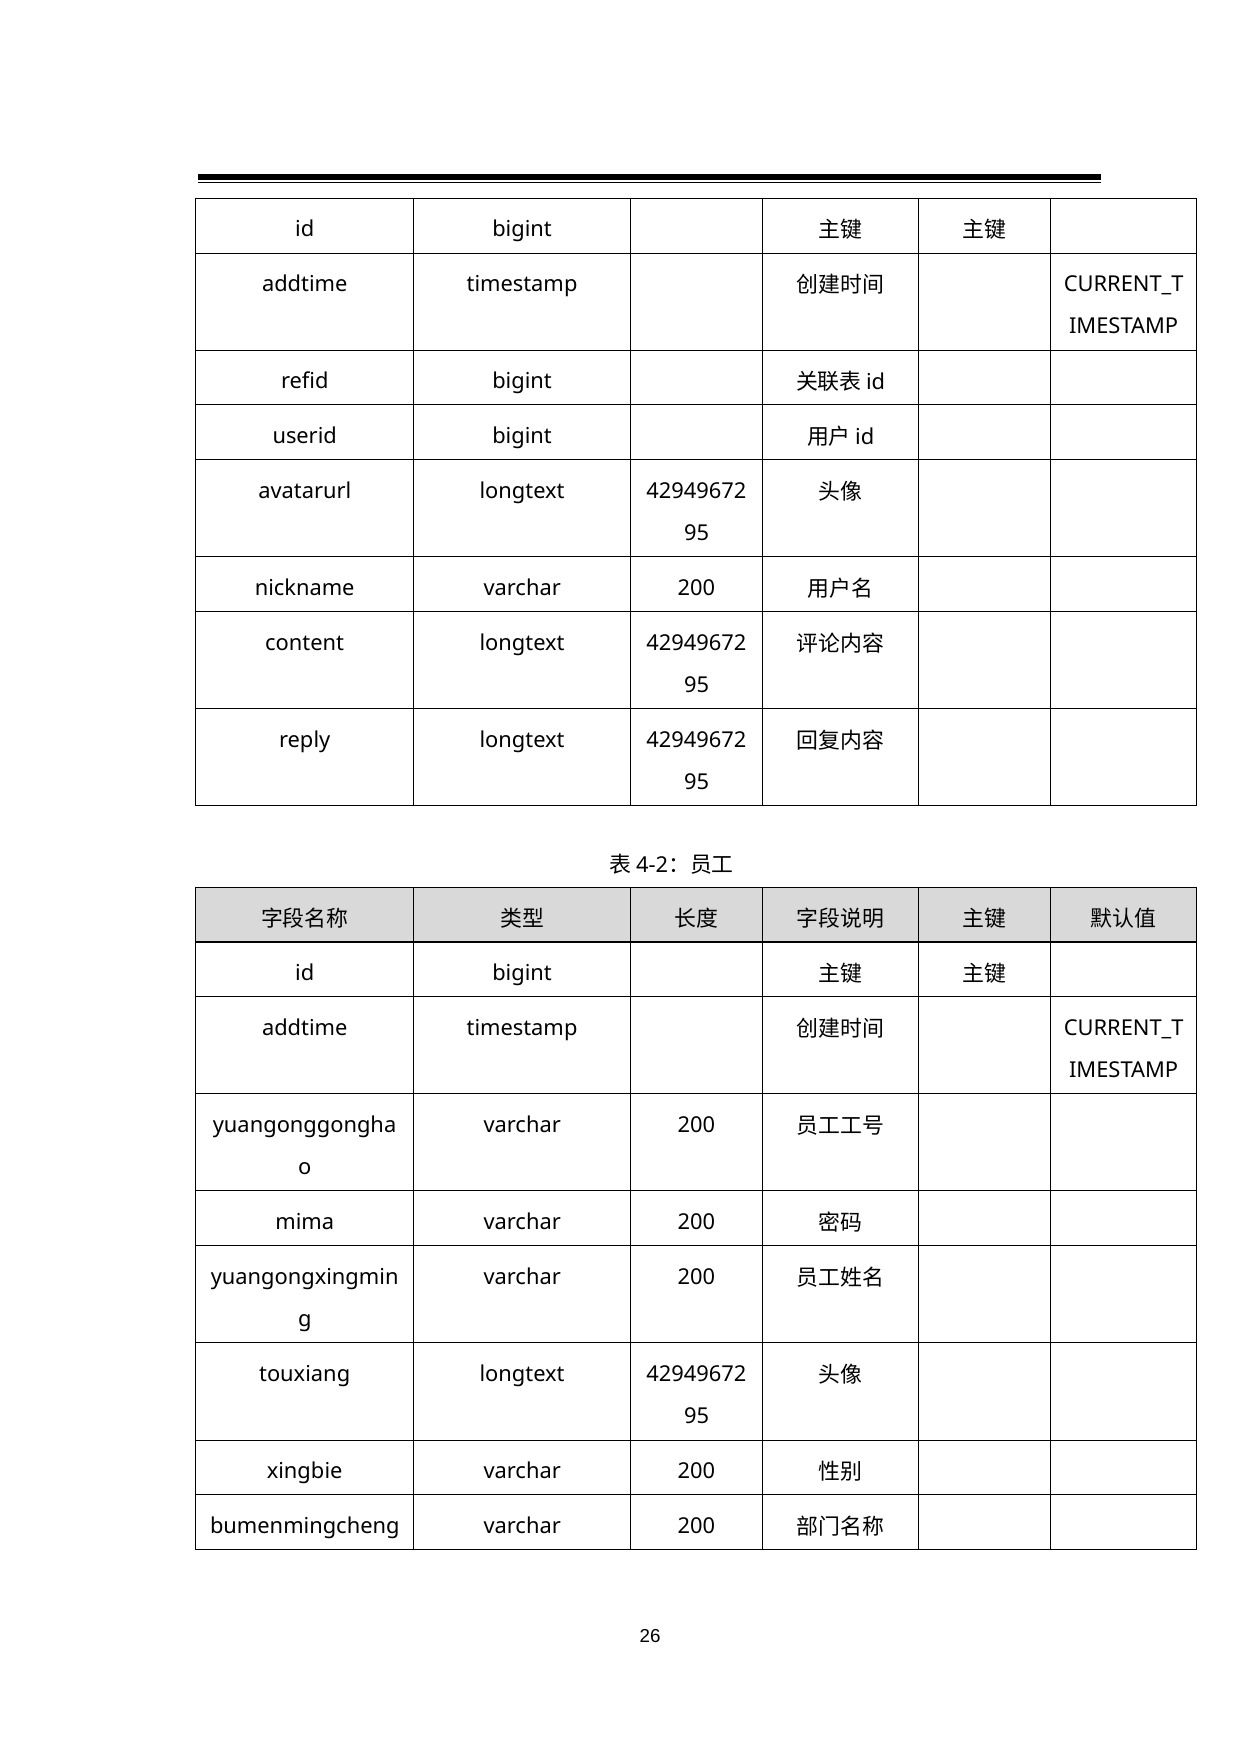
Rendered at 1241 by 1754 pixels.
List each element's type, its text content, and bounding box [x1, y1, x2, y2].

table_cell varchar [414, 1441, 630, 1494]
table_cell [919, 557, 1050, 611]
table_cell 评论内容 [763, 612, 918, 708]
table_cell reply [196, 709, 413, 805]
table_cell 创建时间 [763, 997, 918, 1093]
table_cell addtime [196, 997, 413, 1093]
table_header 长度 [631, 888, 762, 941]
table_cell timestamp [414, 997, 630, 1093]
table_cell timestamp [414, 254, 630, 349]
table_cell CURRENT_TIMESTAMP [1051, 254, 1196, 349]
table_header 字段名称 [196, 888, 413, 941]
table_cell [1051, 1191, 1196, 1245]
table_cell [1051, 557, 1196, 611]
table_cell [1051, 1495, 1196, 1549]
table_cell 4294967295 [631, 612, 762, 708]
table_cell 4294967295 [631, 460, 762, 556]
table_cell [631, 254, 762, 349]
table_cell yuangonggonghao [196, 1094, 413, 1190]
table_cell [631, 405, 762, 459]
table_cell [1051, 351, 1196, 404]
table_cell [919, 1495, 1050, 1549]
table_cell 主键 [919, 199, 1050, 252]
table_cell [1051, 709, 1196, 805]
table_cell 用户id [763, 405, 918, 459]
table_cell varchar [414, 1094, 630, 1190]
table_cell [919, 405, 1050, 459]
table_cell 头像 [763, 1343, 918, 1439]
table_cell 关联表id [763, 351, 918, 404]
table_cell [919, 1343, 1050, 1439]
table_cell [1051, 943, 1196, 996]
table_cell 员工姓名 [763, 1246, 918, 1342]
table_cell [1051, 405, 1196, 459]
table_cell 用户名 [763, 557, 918, 611]
table_header 主键 [919, 888, 1050, 941]
table_cell [631, 997, 762, 1093]
table_cell varchar [414, 1495, 630, 1549]
table_cell yuangongxingming [196, 1246, 413, 1342]
table_cell [631, 943, 762, 996]
table_cell longtext [414, 612, 630, 708]
table_cell 头像 [763, 460, 918, 556]
table_cell longtext [414, 1343, 630, 1439]
table_header 类型 [414, 888, 630, 941]
table_cell [919, 709, 1050, 805]
table_cell avatarurl [196, 460, 413, 556]
table_cell 200 [631, 557, 762, 611]
table_cell [919, 612, 1050, 708]
table_cell [1051, 612, 1196, 708]
table_cell 主键 [763, 199, 918, 252]
table_cell 200 [631, 1246, 762, 1342]
table_cell 200 [631, 1094, 762, 1190]
text 表4-2：员工 [207, 846, 1093, 880]
table_cell longtext [414, 460, 630, 556]
table_cell xingbie [196, 1441, 413, 1494]
table_cell longtext [414, 709, 630, 805]
table_cell 200 [631, 1191, 762, 1245]
table_cell content [196, 612, 413, 708]
table_cell id [196, 943, 413, 996]
table_cell [631, 351, 762, 404]
table_cell [919, 1441, 1050, 1494]
table_cell bumenmingcheng [196, 1495, 413, 1549]
table_cell refid [196, 351, 413, 404]
table_cell 员工工号 [763, 1094, 918, 1190]
table_cell addtime [196, 254, 413, 349]
table_cell [1051, 1343, 1196, 1439]
table_cell id [196, 199, 413, 252]
table_cell [919, 1246, 1050, 1342]
table_cell 密码 [763, 1191, 918, 1245]
table_cell 200 [631, 1495, 762, 1549]
table_cell varchar [414, 1191, 630, 1245]
table_cell [919, 254, 1050, 349]
table_header 默认值 [1051, 888, 1196, 941]
table_cell [919, 460, 1050, 556]
table_cell bigint [414, 405, 630, 459]
table_cell [1051, 1094, 1196, 1190]
table_cell 4294967295 [631, 709, 762, 805]
table_cell varchar [414, 557, 630, 611]
table_cell [1051, 1246, 1196, 1342]
table_cell [919, 1094, 1050, 1190]
table_cell [919, 351, 1050, 404]
table_cell 4294967295 [631, 1343, 762, 1439]
table_cell 性别 [763, 1441, 918, 1494]
table_header 字段说明 [763, 888, 918, 941]
table_cell varchar [414, 1246, 630, 1342]
table_cell 主键 [919, 943, 1050, 996]
table_cell mima [196, 1191, 413, 1245]
table_cell touxiang [196, 1343, 413, 1439]
table_cell [919, 997, 1050, 1093]
table_cell [1051, 199, 1196, 252]
table_cell [1051, 1441, 1196, 1494]
table_cell 200 [631, 1441, 762, 1494]
table_cell bigint [414, 351, 630, 404]
table_cell [631, 199, 762, 252]
table_cell [919, 1191, 1050, 1245]
table_cell CURRENT_TIMESTAMP [1051, 997, 1196, 1093]
table_cell 回复内容 [763, 709, 918, 805]
table_cell [1051, 460, 1196, 556]
table_cell bigint [414, 199, 630, 252]
table_cell nickname [196, 557, 413, 611]
table_cell 部门名称 [763, 1495, 918, 1549]
table_cell 创建时间 [763, 254, 918, 349]
table_cell bigint [414, 943, 630, 996]
table_cell 主键 [763, 943, 918, 996]
table_cell userid [196, 405, 413, 459]
